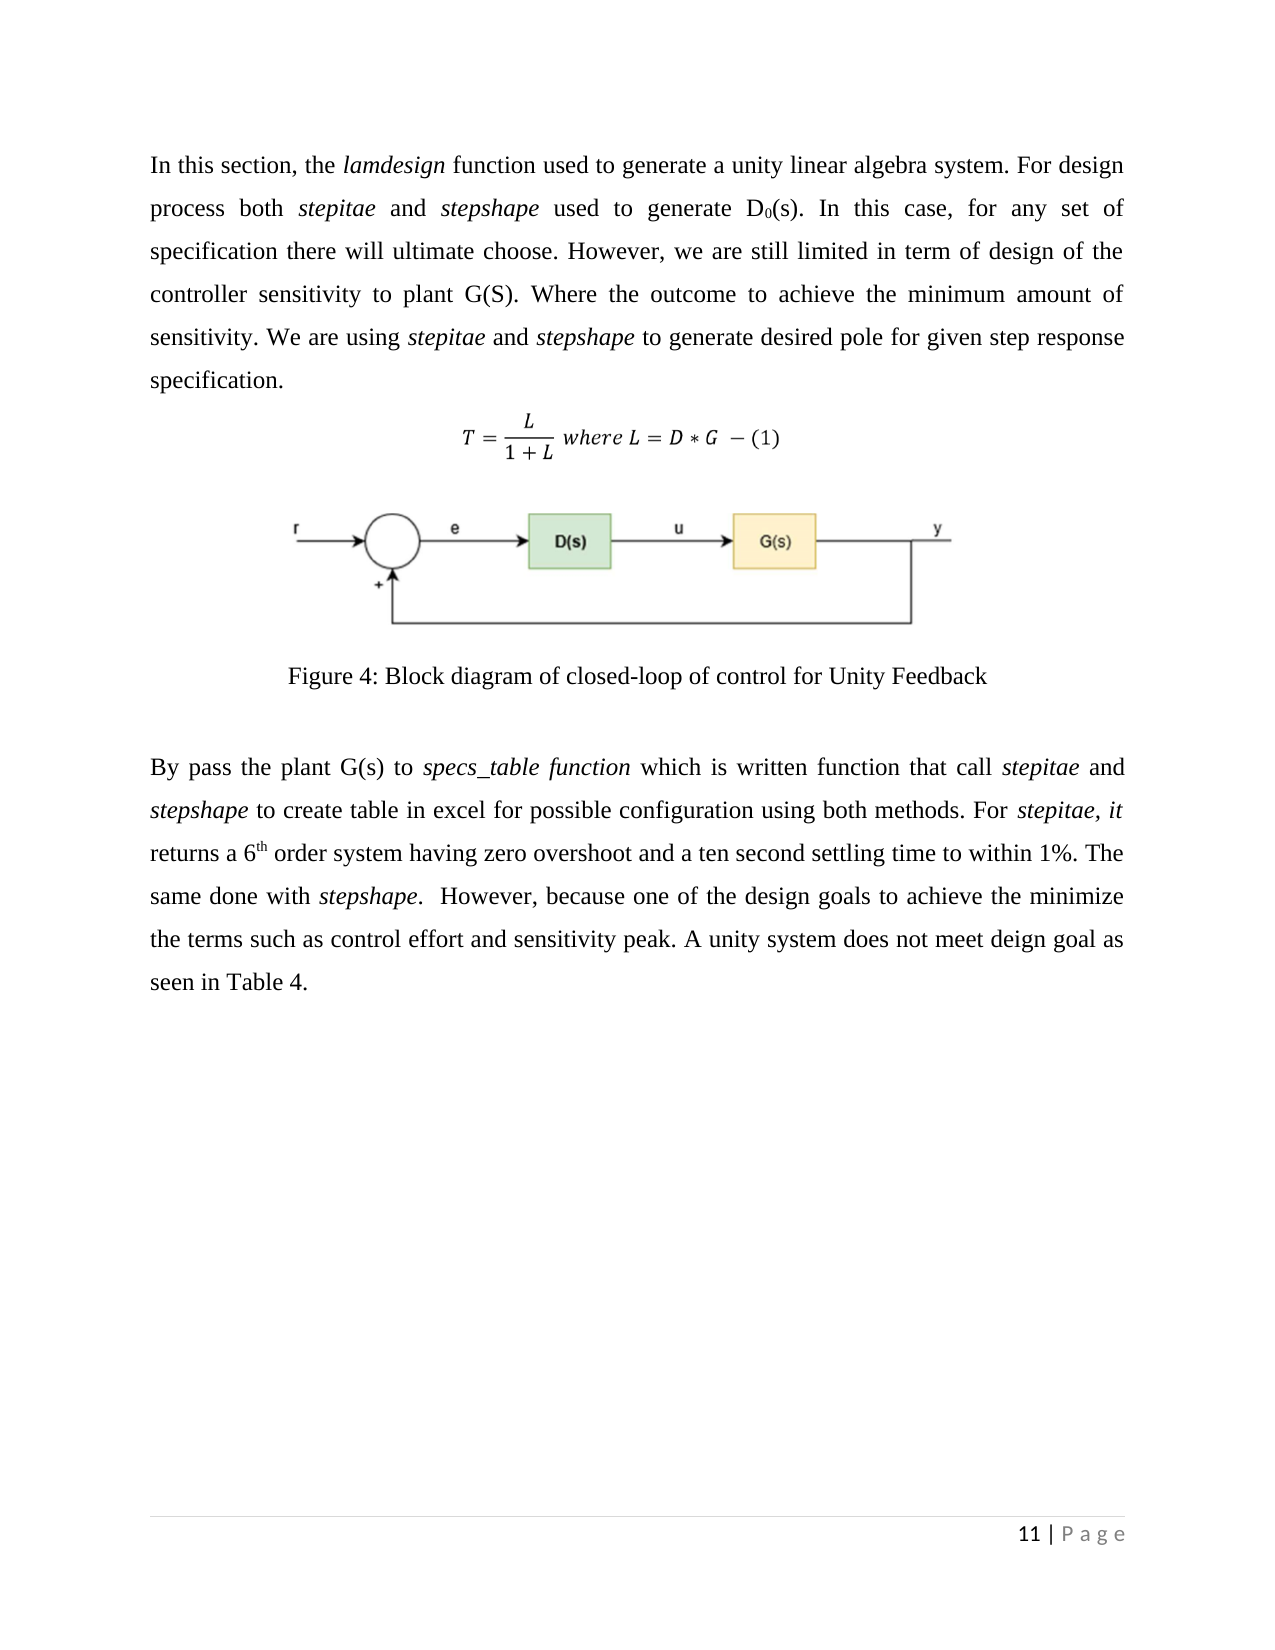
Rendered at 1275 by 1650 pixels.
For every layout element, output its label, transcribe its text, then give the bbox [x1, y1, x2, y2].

list In this section, the lamdesign function used to generate a unity linear algebra system. For design process both stepitae and stepshape used to generate D0(s). In this case, for any set of specification there will ultimate choose. However, we are still limited in term of design of the controller sensitivity to plant G(S). Where the outcome to achieve the minimum amount of sensitivity. We are using stepitae and stepshape to generate desired pole for given step response specification. [150, 150, 1125, 394]
picture [253, 408, 1022, 647]
text By pass the plant G(s) to specs_table function which is written function that call stepitae and stepshape to create table in excel for possible configuration using both methods. For stepitae, it returns a 6th order system having zero overshoot and a ten second settling time to within 1%. The same done with stepshape. However, because one of the design goals to achieve the minimize the terms such as control effort and sensitivity peak. A unity system does not meet deign goal as seen in Table 4. [150, 752, 1125, 996]
list Figure 4: Block diagram of closed-loop of control for Unity Feedback [150, 661, 1125, 690]
